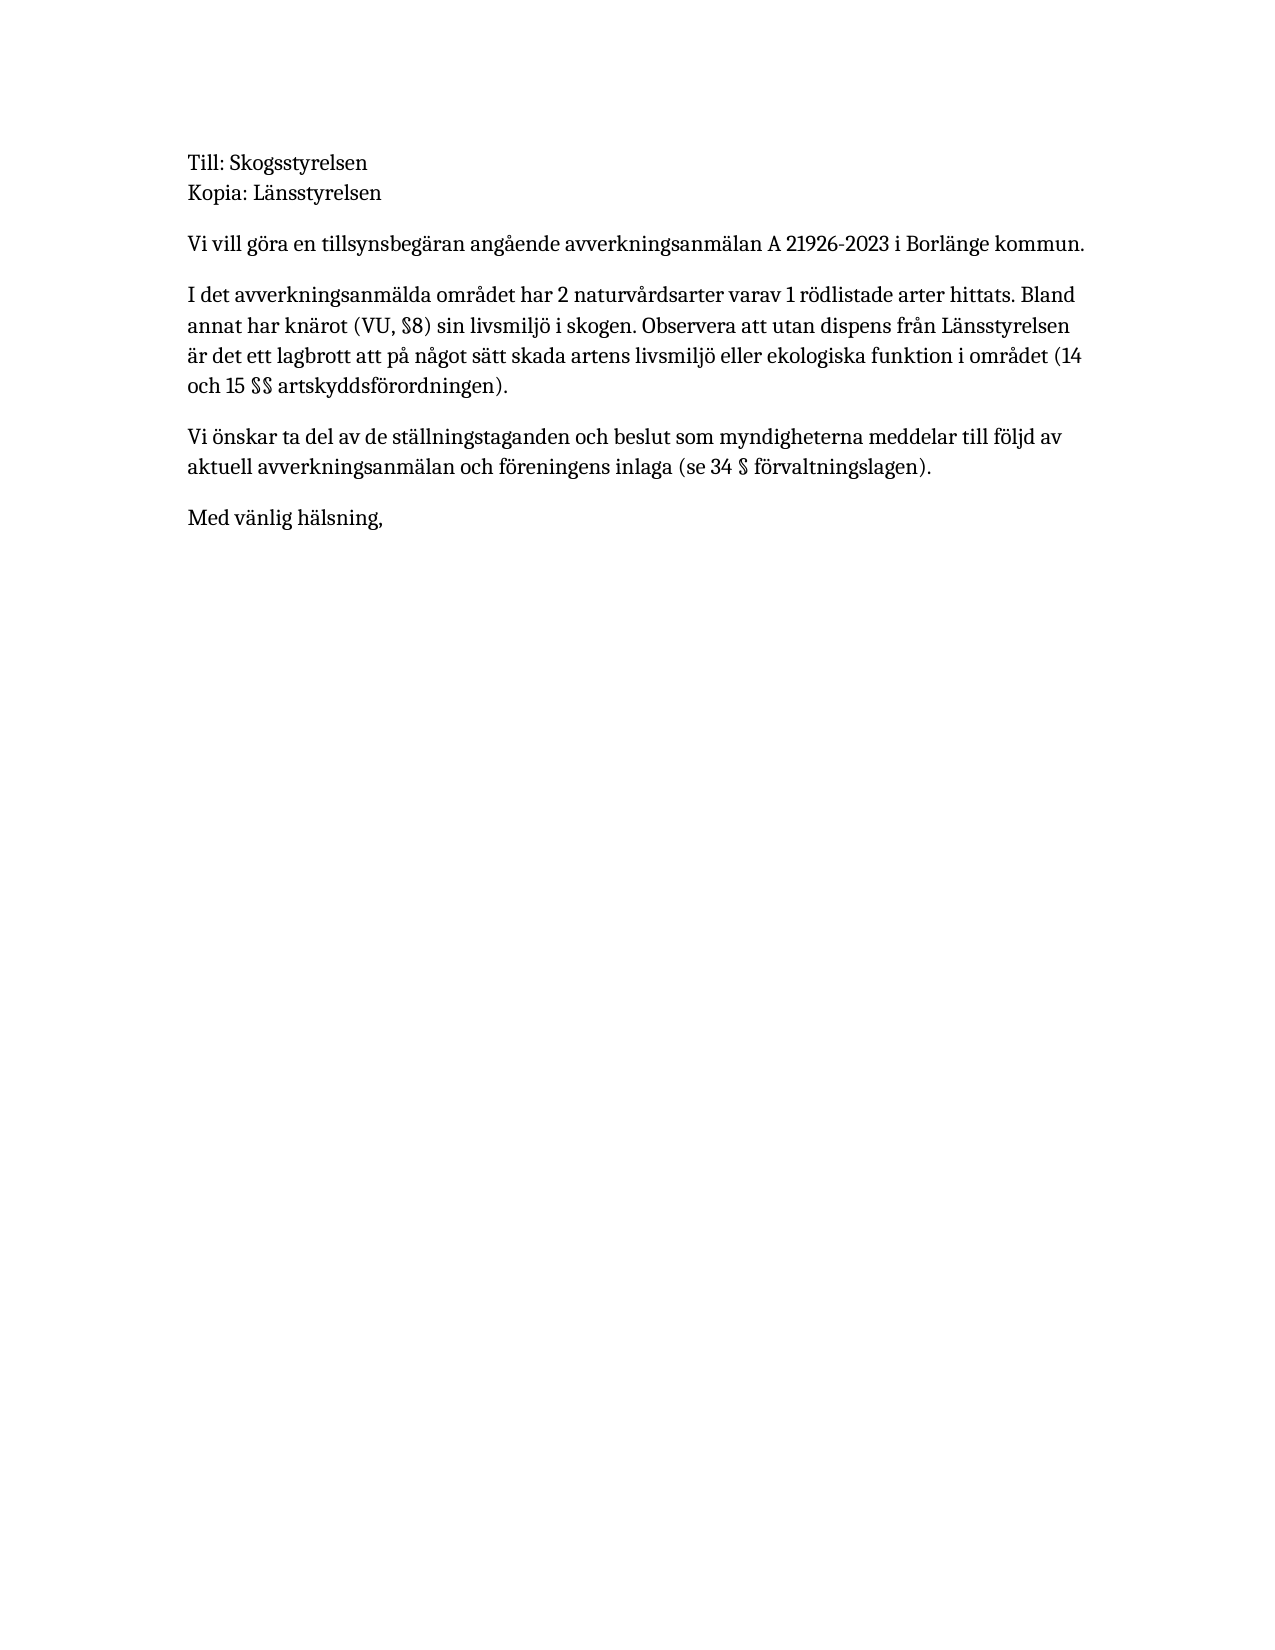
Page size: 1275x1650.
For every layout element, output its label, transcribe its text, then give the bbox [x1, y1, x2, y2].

text Till: Skogsstyrelsen Kopia: Länsstyrelsen [187, 150, 1087, 207]
text Med vänlig hälsning, [187, 505, 1087, 562]
text I det avverkningsanmälda området har 2 naturvårdsarter varav 1 rödlistade arter hittats. Bland annat har knärot (VU, §8) sin livsmiljö i skogen. Observera att utan dispens från Länsstyrelsen är det ett lagbrott att på något sätt skada artens livsmiljö eller ekologiska funktion i området (14 och 15 §§ artskyddsförordningen). [187, 282, 1087, 399]
text Vi vill göra en tillsynsbegäran angående avverkningsanmälan A 21926-2023 i Borlänge kommun. [187, 231, 1087, 258]
text Vi önskar ta del av de ställningstaganden och beslut som myndigheterna meddelar till följd av aktuell avverkningsanmälan och föreningens inlaga (se 34 § förvaltningslagen). [187, 424, 1087, 481]
